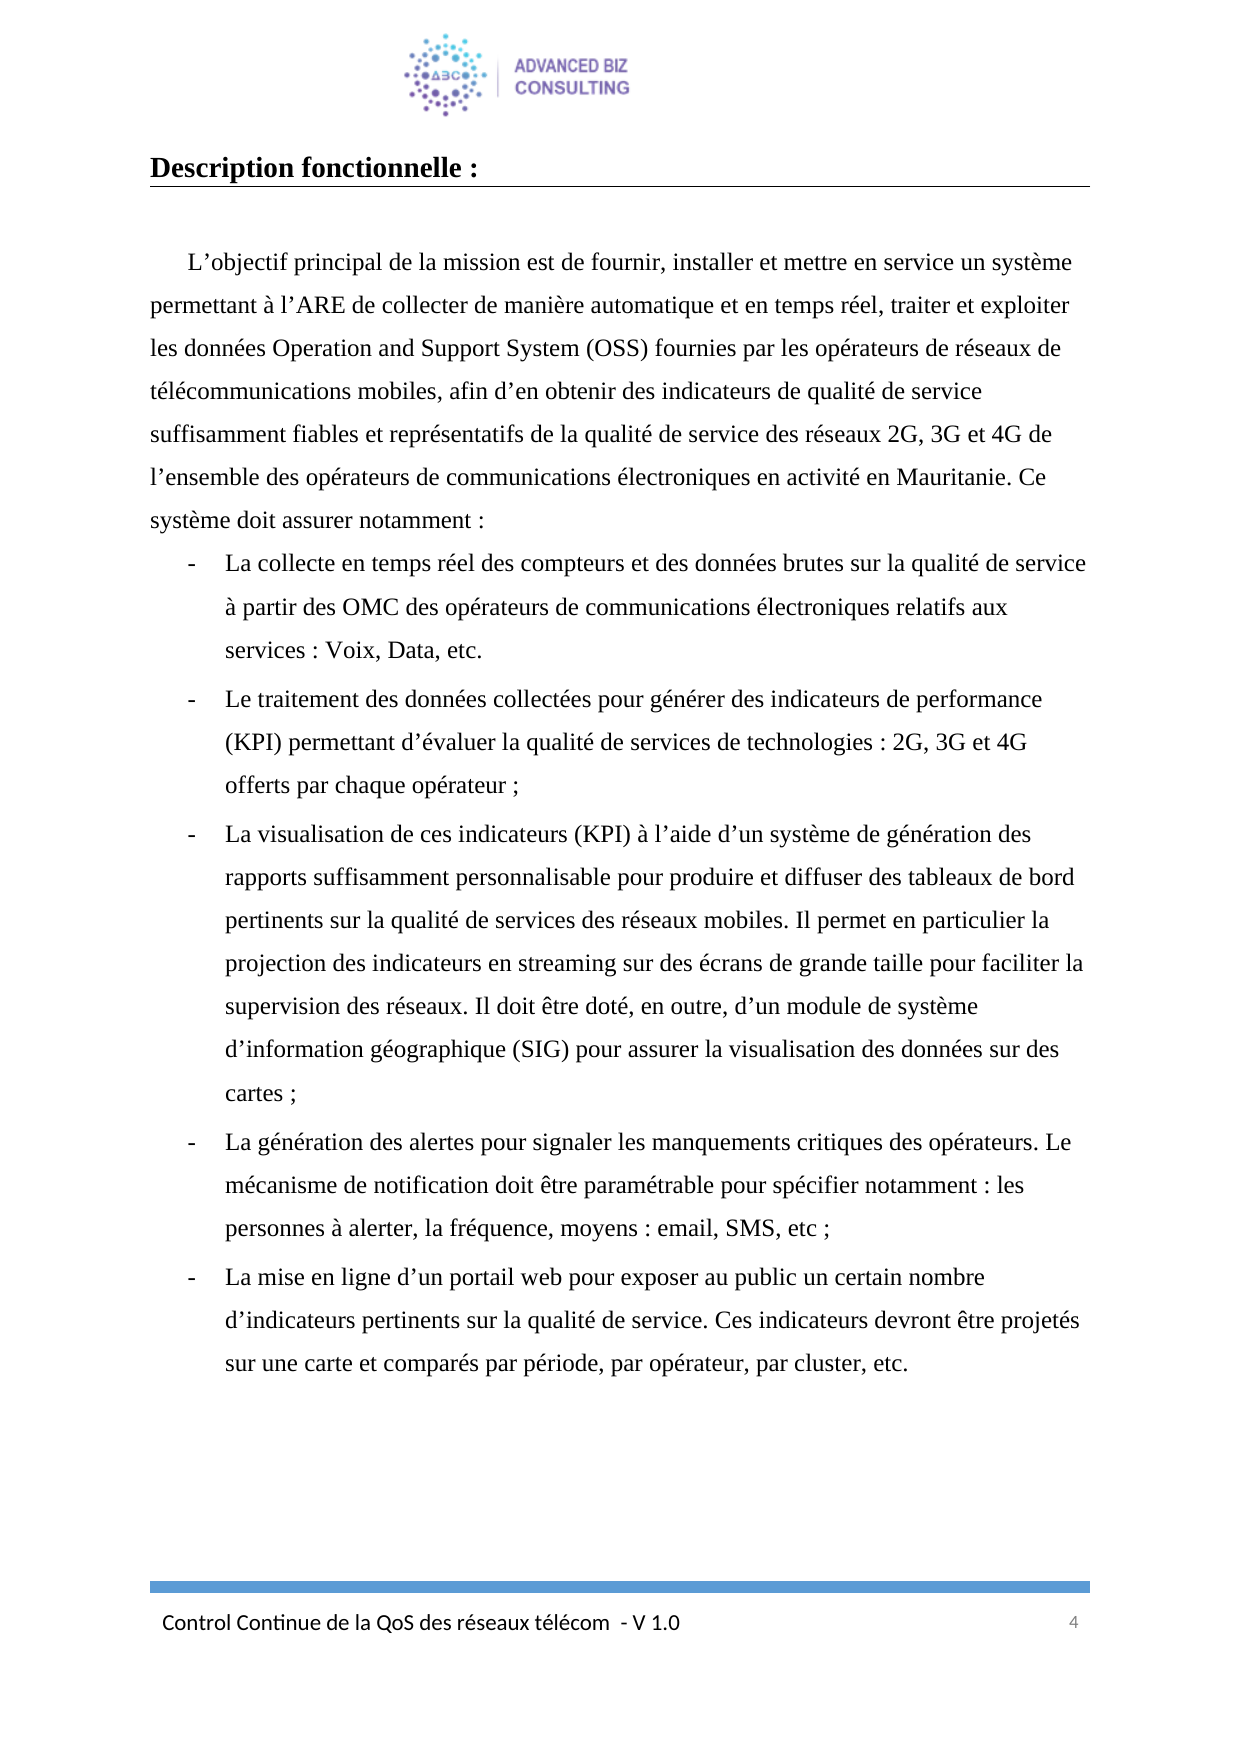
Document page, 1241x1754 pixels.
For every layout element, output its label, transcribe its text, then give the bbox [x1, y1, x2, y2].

list La visualisation de ces indicateurs (KPI) à l’aide d’un système de génération des rapports suffisamment personnalisable pour produire et diffuser des tableaux de bord pertinents sur la qualité de services des réseaux mobiles. Il permet en particulier la projection des indicateurs en streaming sur des écrans de grande taille pour faciliter la supervision des réseaux. Il doit être doté, en outre, d’un module de système d’information géographique (SIG) pour assurer la visualisation des données sur des cartes ; [187, 819, 1090, 1106]
list La génération des alertes pour signaler les manquements critiques des opérateurs. Le mécanisme de notification doit être paramétrable pour spécifier notamment : les personnes à alerter, la fréquence, moyens : email, SMS, etc ; [187, 1127, 1090, 1242]
list Le traitement des données collectées pour générer des indicateurs de performance (KPI) permettant d’évaluer la qualité de services de technologies : 2G, 3G et 4G offerts par chaque opérateur ; [187, 684, 1090, 799]
list La mise en ligne d’un portail web pour exposer au public un certain nombre d’indicateurs pertinents sur la qualité de service. Ces indicateurs devront être projetés sur une carte et comparés par période, par opérateur, par cluster, etc. [187, 1262, 1090, 1377]
picture [397, 22, 644, 124]
text Description fonctionnelle : [150, 150, 1090, 186]
list La collecte en temps réel des compteurs et des données brutes sur la qualité de service à partir des OMC des opérateurs de communications électroniques relatifs aux services : Voix, Data, etc. [187, 548, 1090, 663]
text L’objectif principal de la mission est de fournir, installer et mettre en service un système permettant à l’ARE de collecter de manière automatique et en temps réel, traiter et exploiter les données Operation and Support System (OSS) fournies par les opérateurs de réseaux de télécommunications mobiles, afin d’en obtenir des indicateurs de qualité de service suffisamment fiables et représentatifs de la qualité de service des réseaux 2G, 3G et 4G de l’ensemble des opérateurs de communications électroniques en activité en Mauritanie. Ce système doit assurer notamment : [150, 247, 1090, 534]
